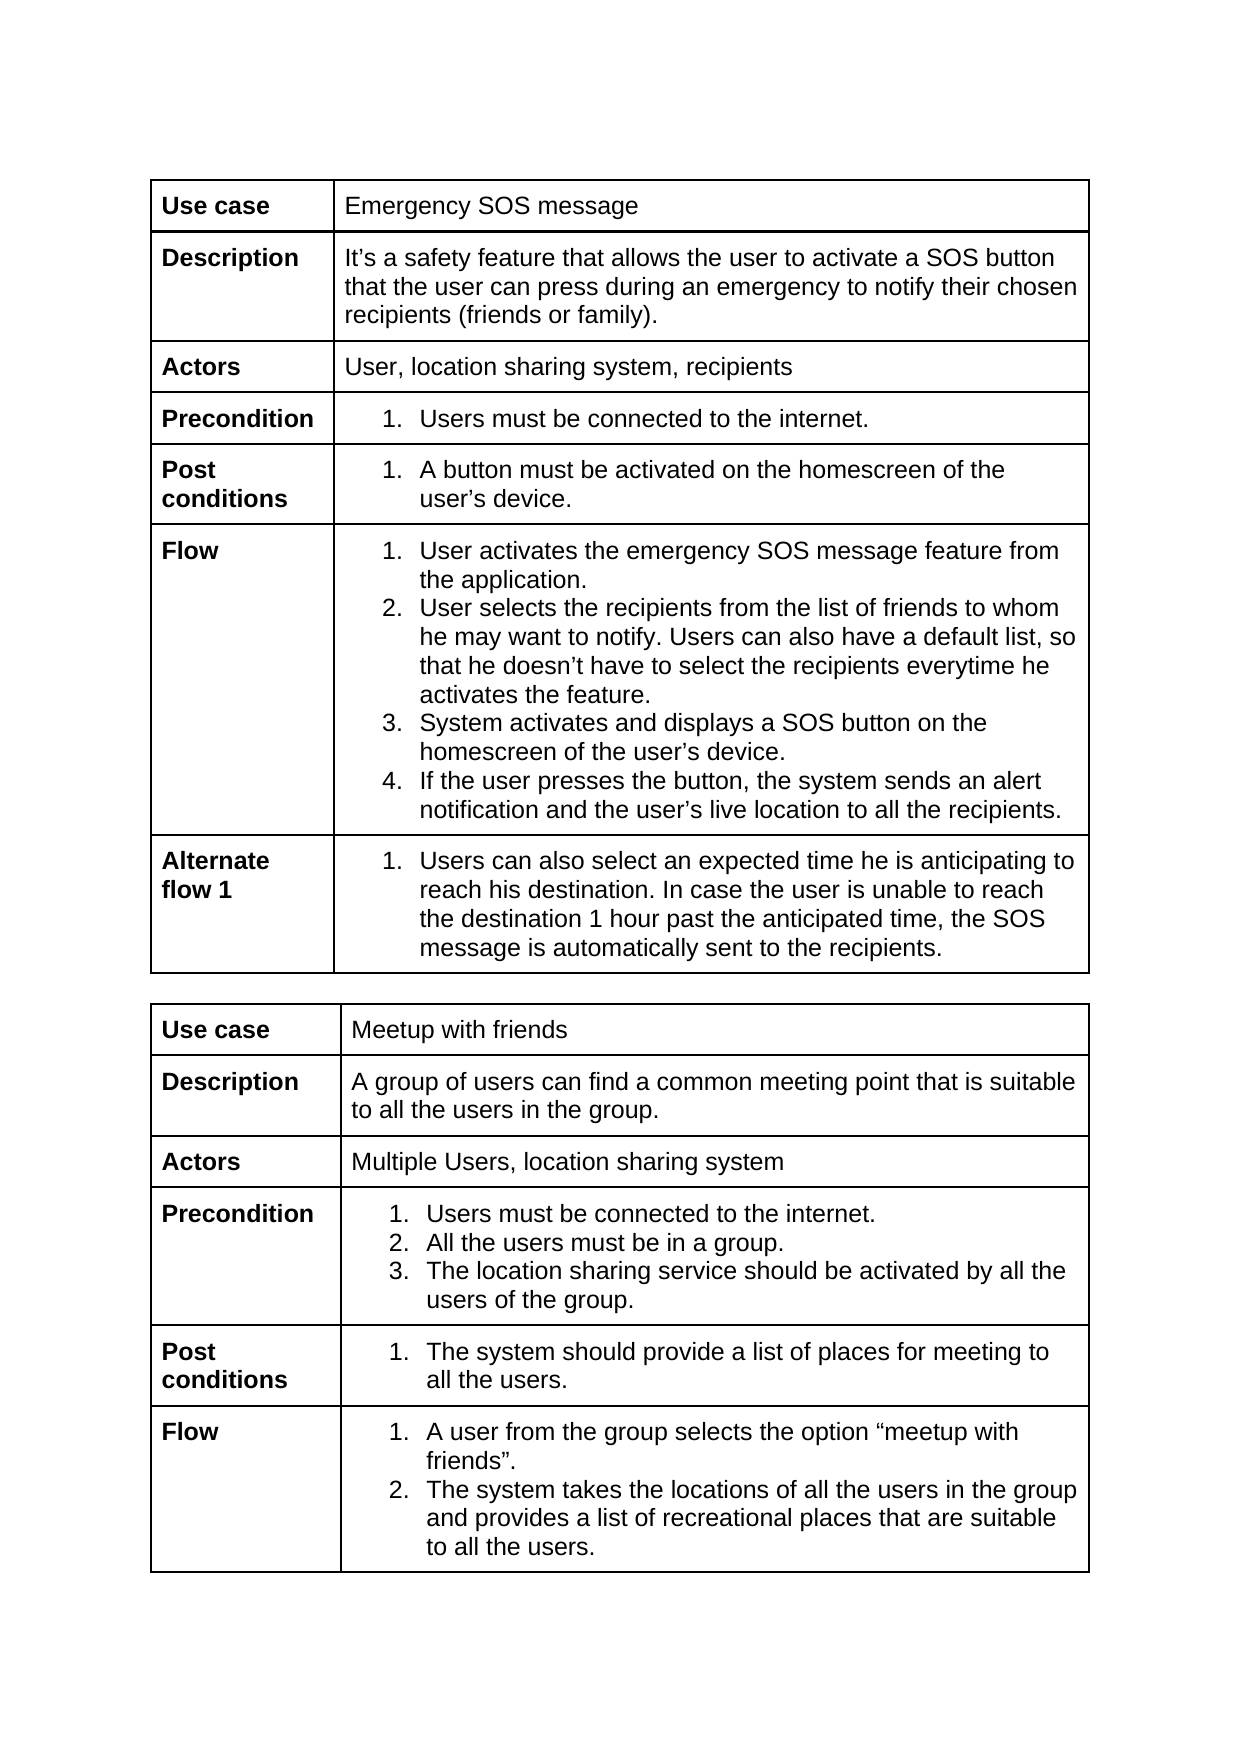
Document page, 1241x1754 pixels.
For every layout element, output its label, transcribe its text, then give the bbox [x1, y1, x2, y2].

table_cell Description [152, 1056, 340, 1134]
table_header Use case [152, 181, 333, 230]
table_cell User activates the emergency SOS message feature from the application. User selects the recipients from the list of friends to whom he may want to notify. Users can also have a default list, so that he doesn’t have to select the recipients everytime he activates the feature. System activates and displays a SOS button on the homescreen of the user’s device. If the user presses the button, the system sends an alert notification and the user’s live location to all the recipients. [335, 525, 1088, 834]
table_cell Precondition [152, 1188, 340, 1324]
table_cell Description [152, 233, 333, 339]
table_cell Multiple Users, location sharing system [342, 1137, 1088, 1186]
table_header Meetup with friends [342, 1005, 1088, 1054]
table_cell Users must be connected to the internet. [335, 393, 1088, 443]
table_cell Flow [152, 525, 333, 834]
table_cell Precondition [152, 393, 333, 443]
table_header Emergency SOS message [335, 181, 1088, 230]
table_cell A button must be activated on the homescreen of the user’s device. [335, 445, 1088, 523]
table_cell A user from the group selects the option “meetup with friends”. The system takes the locations of all the users in the group and provides a list of recreational places that are suitable to all the users. [342, 1407, 1088, 1571]
table_cell Post conditions [152, 445, 333, 523]
table_header Use case [152, 1005, 340, 1054]
table_cell It’s a safety feature that allows the user to activate a SOS button that the user can press during an emergency to notify their chosen recipients (friends or family). [335, 233, 1088, 339]
table_cell The system should provide a list of places for meeting to all the users. [342, 1326, 1088, 1404]
table_cell Users can also select an expected time he is anticipating to reach his destination. In case the user is unable to reach the destination 1 hour past the anticipated time, the SOS message is automatically sent to the recipients. [335, 836, 1088, 972]
table_cell User, location sharing system, recipients [335, 342, 1088, 391]
table_cell Actors [152, 342, 333, 391]
table_cell Actors [152, 1137, 340, 1186]
table_cell Flow [152, 1407, 340, 1571]
table_cell Alternate flow 1 [152, 836, 333, 972]
table_cell Post conditions [152, 1326, 340, 1404]
table_cell Users must be connected to the internet. All the users must be in a group. The location sharing service should be activated by all the users of the group. [342, 1188, 1088, 1324]
table_cell A group of users can find a common meeting point that is suitable to all the users in the group. [342, 1056, 1088, 1134]
